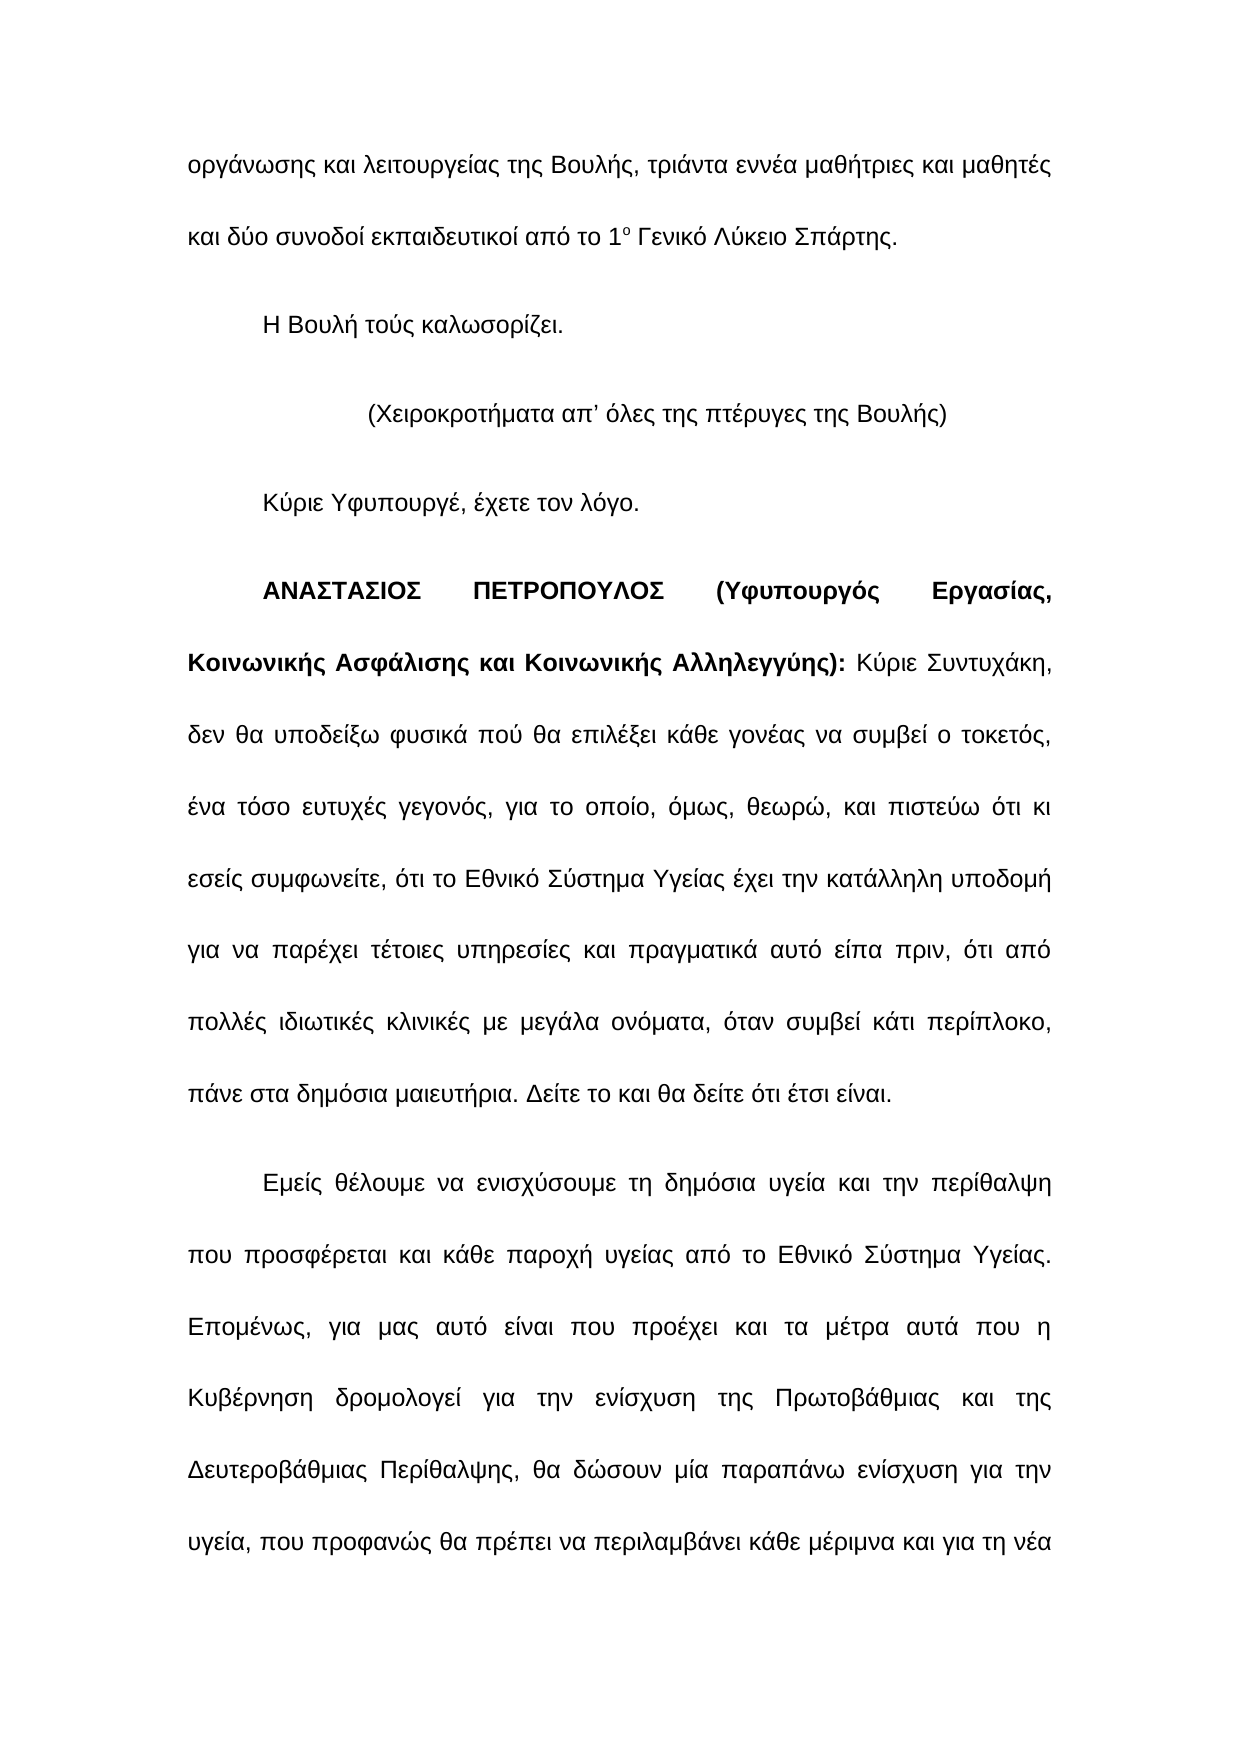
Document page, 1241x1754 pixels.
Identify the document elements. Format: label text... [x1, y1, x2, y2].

text Κύριε Υφυπουργέ, έχετε τον λόγο. [187, 487, 1053, 516]
text ΑΝΑΣΤΑΣΙΟΣ ΠΕΤΡΟΠΟΥΛΟΣ (Υφυπουργός Εργασίας, Κοινωνικής Ασφάλισης και Κοινωνικής Αλληλεγγύης): Κύριε Συντυχάκη, δεν θα υποδείξω φυσικά πού θα επιλέξει κάθε γονέας να συμβεί ο τοκετός, ένα τόσο ευτυχές γεγονός, για το οποίο, όμως, θεωρώ, και πιστεύω ότι κι εσείς συμφωνείτε, ότι το Εθνικό Σύστημα Υγείας έχει την κατάλληλη υποδομή για να παρέχει τέτοιες υπηρεσίες και πραγματικά αυτό είπα πριν, ότι από πολλές ιδιωτικές κλινικές με μεγάλα ονόματα, όταν συμβεί κάτι περίπλοκο, πάνε στα δημόσια μαιευτήρια. Δείτε το και θα δείτε ότι έτσι είναι. [187, 576, 1053, 1108]
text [187, 1168, 1053, 1556]
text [187, 150, 1053, 251]
text (Χειροκροτήματα απ’ όλες της πτέρυγες της Βουλής) [187, 399, 1053, 428]
text Η Βουλή τούς καλωσορίζει. [187, 310, 1053, 339]
